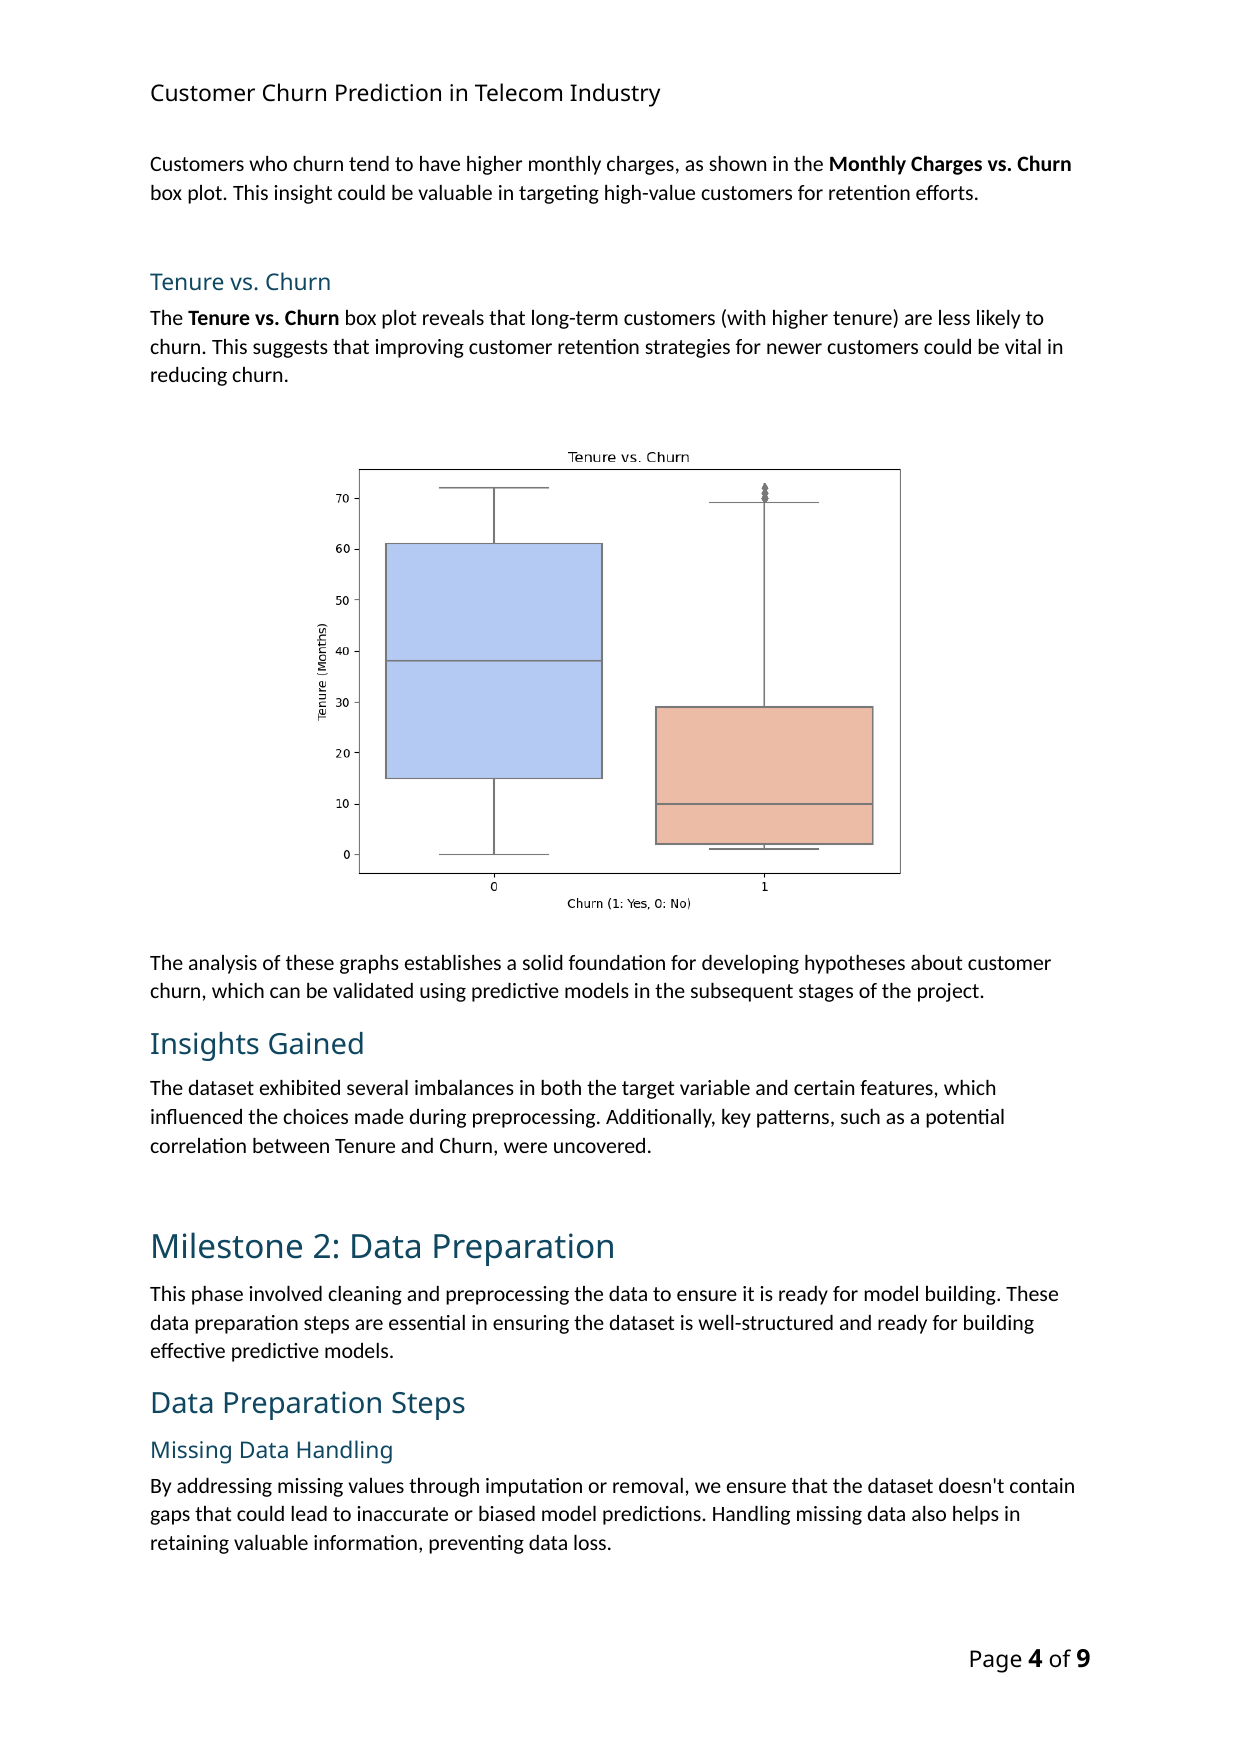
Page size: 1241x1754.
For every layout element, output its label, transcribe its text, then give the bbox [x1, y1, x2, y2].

text The analysis of these graphs establishes a solid foundation for developing hypotheses about customer churn, which can be validated using predictive models in the subsequent stages of the project. [150, 949, 1090, 1004]
picture [271, 407, 969, 930]
subtitle Data Preparation Steps [150, 1383, 1090, 1422]
text The dataset exhibited several imbalances in both the target variable and certain features, which influenced the choices made during preprocessing. Additionally, key patterns, such as a potential correlation between Tenure and Churn, were uncovered. [150, 1074, 1090, 1158]
subtitle Milestone 2: Data Preparation [150, 1223, 1090, 1268]
subtitle Tenure vs. Churn [150, 266, 1090, 297]
subtitle Insights Gained [150, 1023, 1090, 1063]
text By addressing missing values through imputation or removal, we ensure that the dataset doesn't contain gaps that could lead to inaccurate or biased model predictions. Handling missing data also helps in retaining valuable information, preventing data loss. [150, 1472, 1090, 1556]
text The Tenure vs. Churn box plot reveals that long-term customers (with higher tenure) are less likely to churn. This suggests that improving customer retention strategies for newer customers could be vital in reducing churn. [150, 304, 1090, 388]
subtitle Missing Data Handling [150, 1434, 1090, 1465]
text This phase involved cleaning and preprocessing the data to ensure it is ready for model building. These data preparation steps are essential in ensuring the dataset is well-structured and ready for building effective predictive models. [150, 1280, 1090, 1364]
text Customers who churn tend to have higher monthly charges, as shown in the Monthly Charges vs. Churn box plot. This insight could be valuable in targeting high-value customers for retention efforts. [150, 150, 1090, 205]
